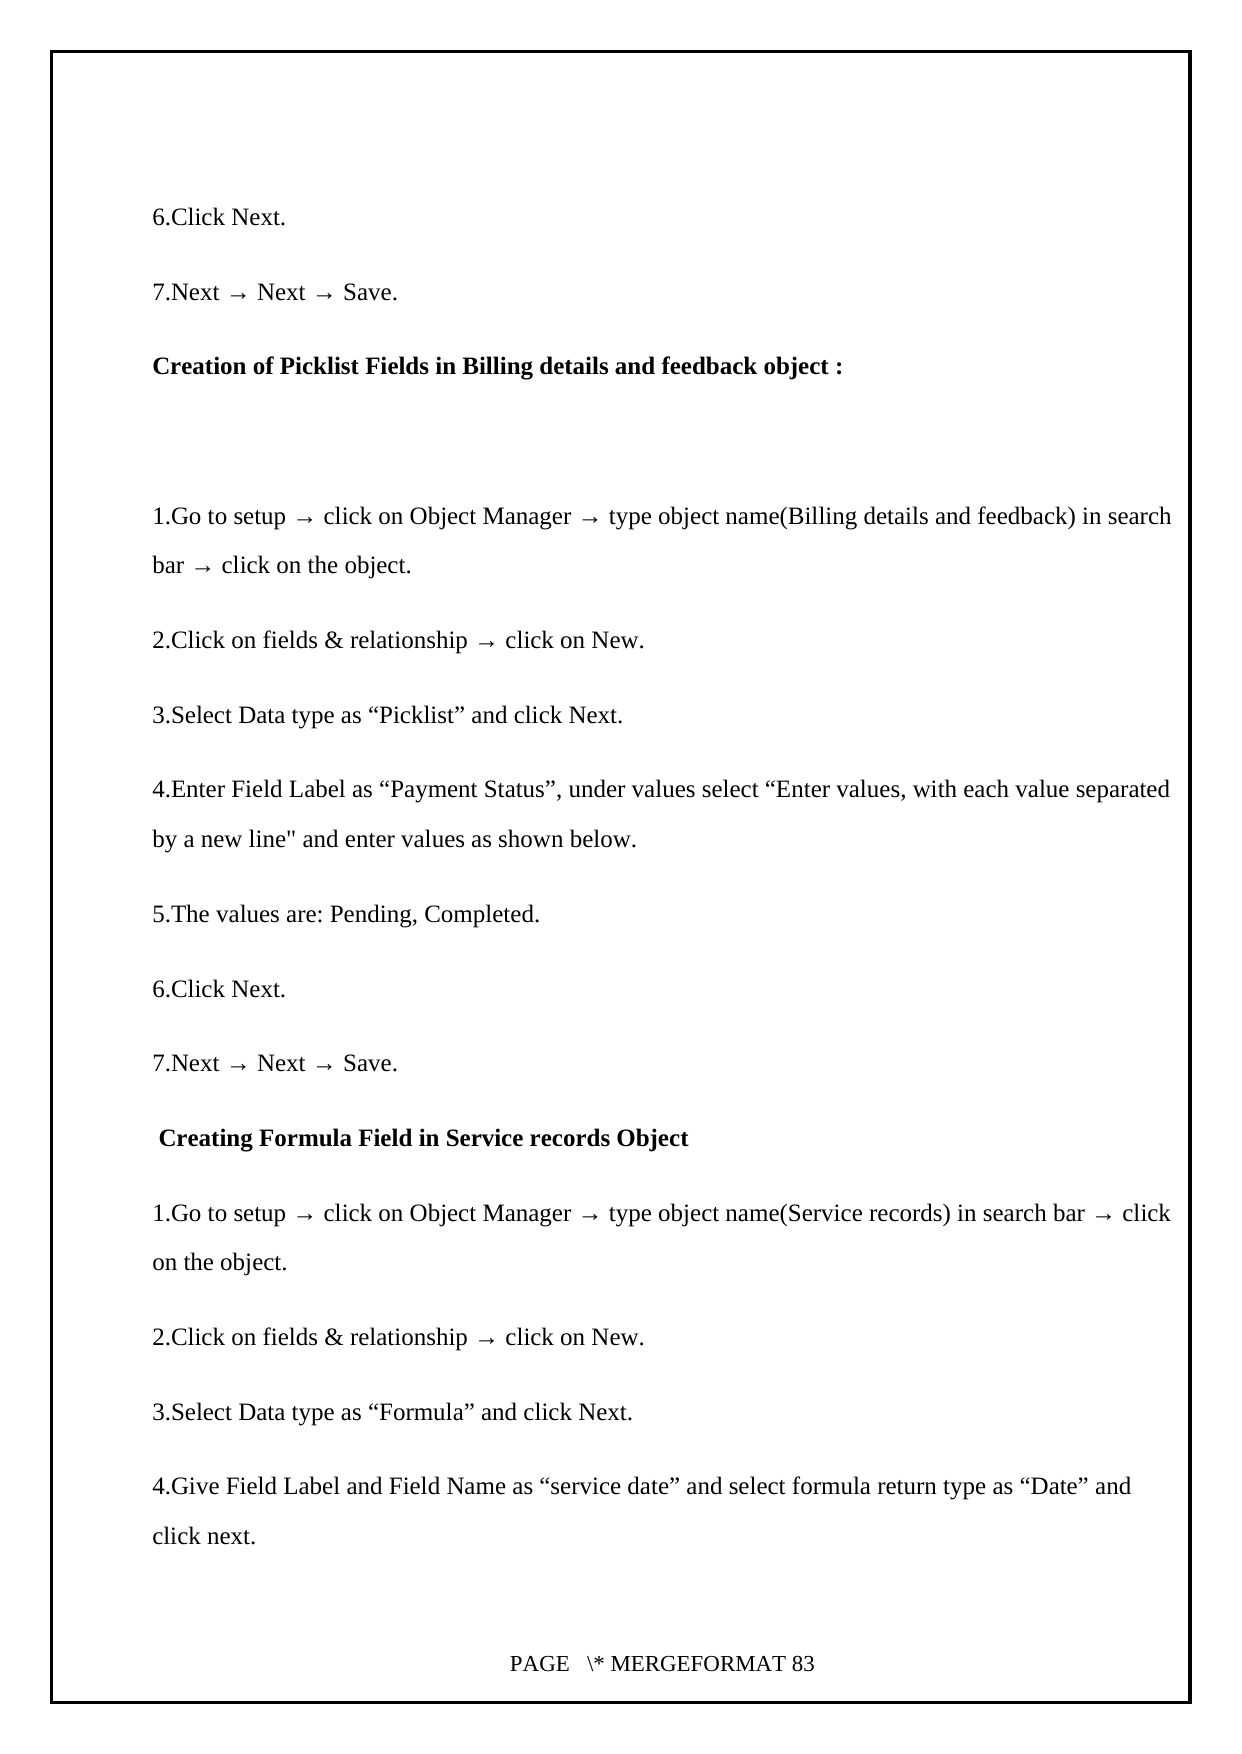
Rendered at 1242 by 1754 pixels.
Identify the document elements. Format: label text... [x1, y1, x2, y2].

subtitle 1.Go to setup → click on Object Manager → type object name(Billing details and feedback) in search bar → click on the object. [152, 501, 1179, 579]
subtitle 1.Go to setup → click on Object Manager → type object name(Service records) in search bar → click on the object. [152, 1198, 1179, 1276]
subtitle 2.Click on fields & relationship → click on New. [152, 1322, 1179, 1351]
subtitle 7.Next → Next → Save. [152, 1048, 1179, 1077]
subtitle 2.Click on fields & relationship → click on New. [152, 625, 1179, 654]
subtitle 7.Next → Next → Save. [152, 277, 1179, 306]
subtitle 6.Click Next. [152, 974, 1179, 1002]
subtitle 4.Give Field Label and Field Name as “service date” and select formula return type as “Date” and click next. [152, 1471, 1179, 1550]
subtitle 4.Enter Field Label as “Payment Status”, under values select “Enter values, with each value separated by a new line" and enter values as shown below. [152, 774, 1179, 853]
subtitle Creation of Picklist Fields in Billing details and feedback object : [152, 351, 1179, 380]
subtitle Creating Formula Field in Service records Object [152, 1123, 1179, 1152]
subtitle 3.Select Data type as “Picklist” and click Next. [152, 700, 1179, 729]
subtitle 5.The values are: Pending, Completed. [152, 899, 1179, 928]
subtitle 6.Click Next. [152, 202, 1179, 231]
subtitle 3.Select Data type as “Formula” and click Next. [152, 1397, 1179, 1426]
